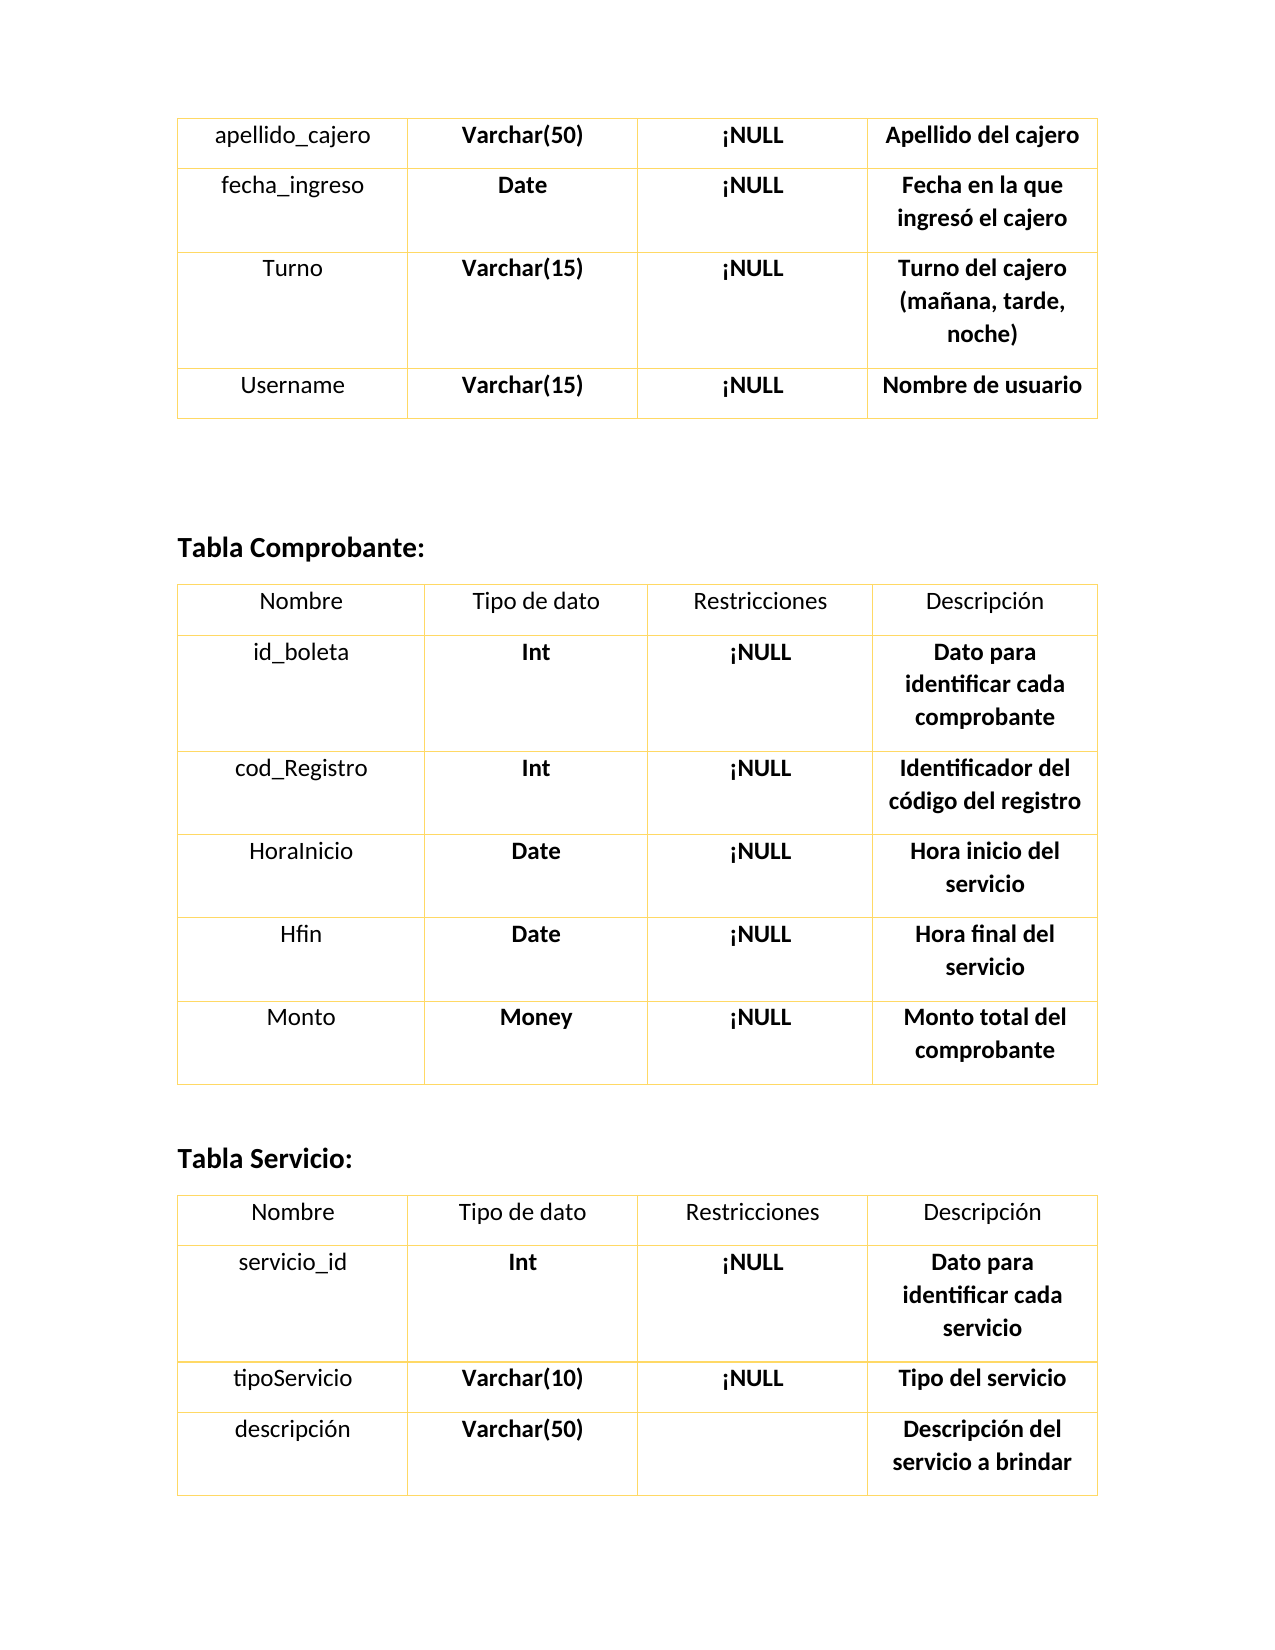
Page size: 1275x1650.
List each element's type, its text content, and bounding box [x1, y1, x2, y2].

table_cell Fecha en la que ingresó el cajero [868, 169, 1097, 252]
table_cell Money [425, 1002, 647, 1084]
table_cell cod_Registro [178, 752, 424, 834]
table_cell Monto [178, 1002, 424, 1084]
table_header Descripción [868, 1196, 1097, 1245]
table_cell Int [425, 752, 647, 834]
table_cell Hfin [178, 918, 424, 1001]
table_cell Descripción del servicio a brindar [868, 1413, 1097, 1495]
table_cell ¡NULL [638, 169, 867, 252]
table_header Restricciones [648, 585, 872, 635]
table_cell servicio_id [178, 1246, 407, 1361]
table_cell ¡NULL [648, 752, 872, 834]
table_cell Turno [178, 253, 407, 368]
text Tabla Comprobante: [177, 529, 1098, 565]
table_cell ¡NULL [648, 918, 872, 1001]
table_cell descripción [178, 1413, 407, 1495]
table_cell ¡NULL [648, 1002, 872, 1084]
table_cell Varchar(50) [408, 1413, 637, 1495]
table_cell ¡NULL [638, 369, 867, 418]
table_cell Int [425, 636, 647, 751]
table_cell Date [425, 835, 647, 917]
table_header Nombre [178, 1196, 407, 1245]
table_header Tipo de dato [408, 1196, 637, 1245]
table_cell Varchar(15) [408, 369, 637, 418]
table_cell Nombre de usuario [868, 369, 1097, 418]
table_cell Varchar(15) [408, 253, 637, 368]
table_cell Date [425, 918, 647, 1001]
table_cell Int [408, 1246, 637, 1361]
table_cell Dato para identificar cada servicio [868, 1246, 1097, 1361]
table_cell Tipo del servicio [868, 1363, 1097, 1412]
table_cell fecha_ingreso [178, 169, 407, 252]
table_cell ¡NULL [648, 636, 872, 751]
table_header Tipo de dato [425, 585, 647, 635]
text Tabla Servicio: [177, 1140, 1098, 1176]
table_cell Varchar(50) [408, 119, 637, 168]
table_cell ¡NULL [638, 1363, 867, 1412]
table_cell Identificador del código del registro [873, 752, 1097, 834]
table_cell tipoServicio [178, 1363, 407, 1412]
table_header Restricciones [638, 1196, 867, 1245]
table_cell Date [408, 169, 637, 252]
table_cell ¡NULL [638, 1246, 867, 1361]
table_cell id_boleta [178, 636, 424, 751]
table_cell Username [178, 369, 407, 418]
table_header Nombre [178, 585, 424, 635]
table_cell HoraInicio [178, 835, 424, 917]
table_cell [638, 1413, 867, 1495]
table_cell Turno del cajero (mañana, tarde, noche) [868, 253, 1097, 368]
table_cell Apellido del cajero [868, 119, 1097, 168]
table_cell Varchar(10) [408, 1363, 637, 1412]
table_cell ¡NULL [638, 119, 867, 168]
table_cell ¡NULL [638, 253, 867, 368]
table_cell Dato para identificar cada comprobante [873, 636, 1097, 751]
table_cell ¡NULL [648, 835, 872, 917]
table_cell Monto total del comprobante [873, 1002, 1097, 1084]
table_cell apellido_cajero [178, 119, 407, 168]
table_cell Hora inicio del servicio [873, 835, 1097, 917]
table_header Descripción [873, 585, 1097, 635]
table_cell Hora final del servicio [873, 918, 1097, 1001]
